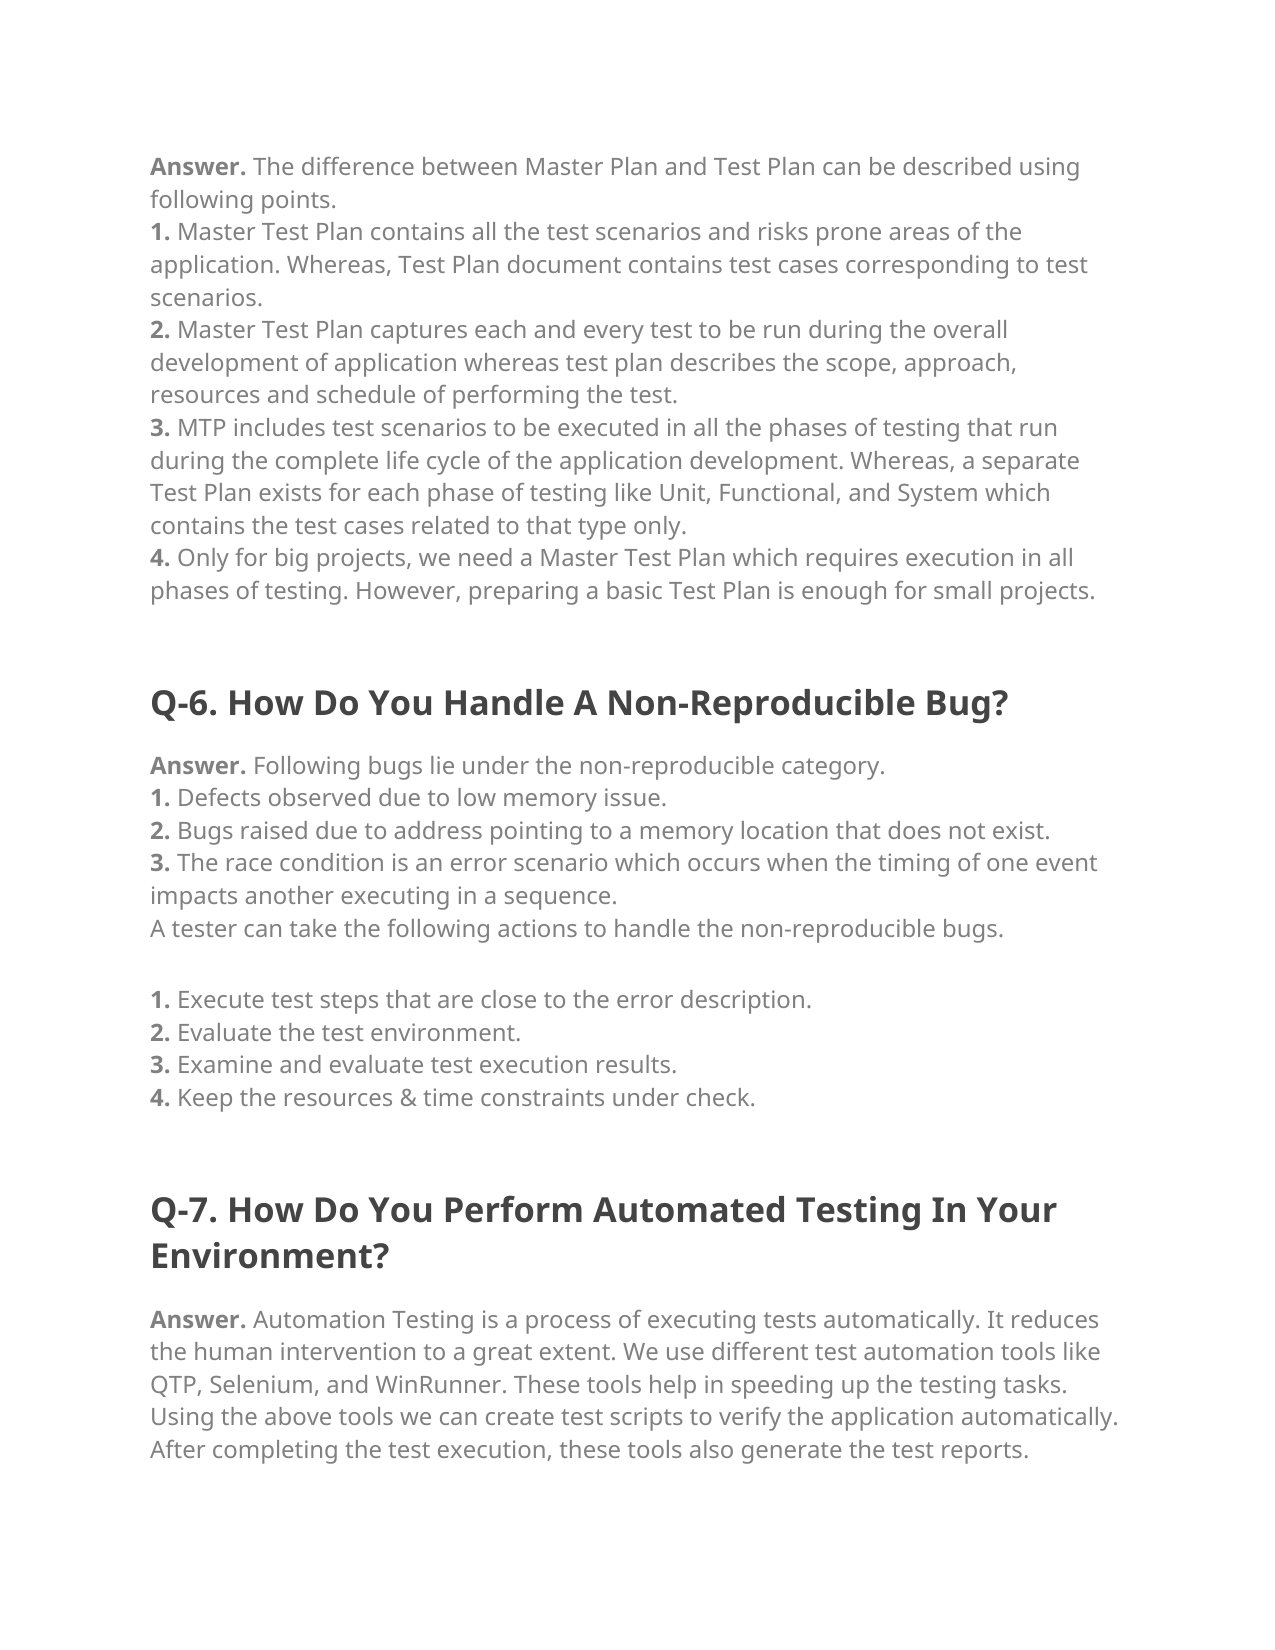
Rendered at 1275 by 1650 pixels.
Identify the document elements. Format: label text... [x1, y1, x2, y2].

text 1. Master Test Plan contains all the test scenarios and risks prone areas of the application. Whereas, Test Plan document contains test cases corresponding to test scenarios. 2. Master Test Plan captures each and every test to be run during the overall development of application whereas test plan describes the scope, approach, resources and schedule of performing the test. 3. MTP includes test scenarios to be executed in all the phases of testing that run during the complete life cycle of the application development. Whereas, a separate Test Plan exists for each phase of testing like Unit, Functional, and System which contains the test cases related to that type only. 4. Only for big projects, we need a Master Test Plan which requires execution in all phases of testing. However, preparing a basic Test Plan is enough for small projects. [150, 215, 1125, 606]
text Q-6. How Do You Handle A Non-Reproducible Bug? [150, 678, 1125, 725]
text Answer. Automation Testing is a process of executing tests automatically. It reduces the human intervention to a great extent. We use different test automation tools like QTP, Selenium, and WinRunner. These tools help in speeding up the testing tasks. [150, 1302, 1125, 1400]
text 1. Defects observed due to low memory issue. 2. Bugs raised due to address pointing to a memory location that does not exist. 3. The race condition is an error scenario which occurs when the timing of one event impacts another executing in a sequence. [150, 781, 1125, 911]
text Q-7. How Do You Perform Automated Testing In Your Environment? [150, 1185, 1125, 1279]
text Answer. Following bugs lie under the non-reproducible category. [150, 748, 1125, 781]
text Using the above tools we can create test scripts to verify the application automatically. After completing the test execution, these tools also generate the test reports. [150, 1400, 1125, 1465]
text A tester can take the following actions to handle the non-reproducible bugs. [150, 911, 1125, 944]
text Answer. The difference between Master Plan and Test Plan can be described using following points. [150, 150, 1125, 215]
text 1. Execute test steps that are close to the error description. 2. Evaluate the test environment. 3. Examine and evaluate test execution results. 4. Keep the resources & time constraints under check. [150, 983, 1125, 1113]
